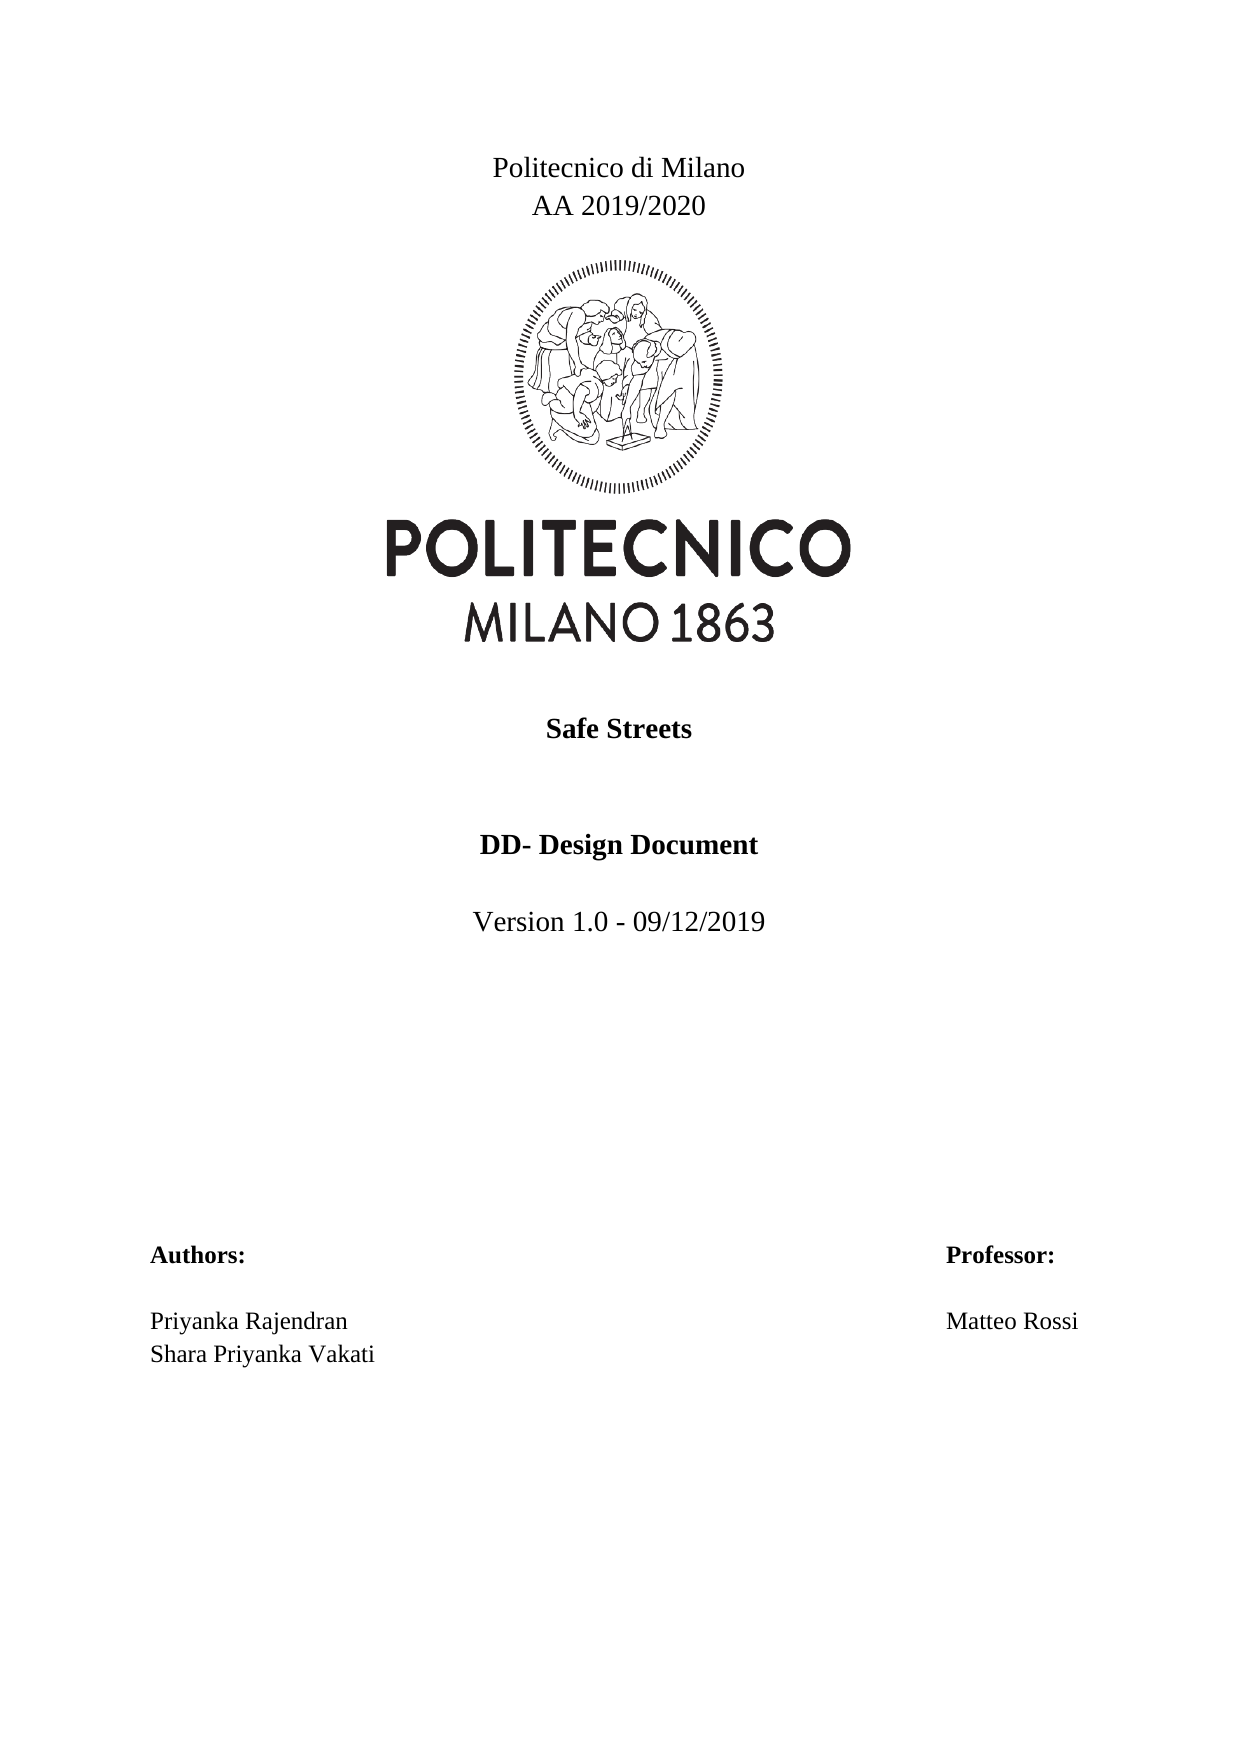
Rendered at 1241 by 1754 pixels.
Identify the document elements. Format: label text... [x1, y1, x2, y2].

text AA 2019/2020 [150, 188, 1087, 222]
text Version 1.0 - 09/12/2019 [150, 904, 1087, 938]
picture [386, 260, 851, 642]
text Shara Priyanka Vakati [150, 1339, 1087, 1368]
text DD- Design Document [150, 827, 1087, 861]
text Authors: Professor: [150, 1240, 1087, 1302]
text Politecnico di Milano [150, 150, 1087, 183]
text Priyanka Rajendran Matteo Rossi [150, 1306, 1087, 1335]
text Safe Streets [150, 712, 1087, 745]
